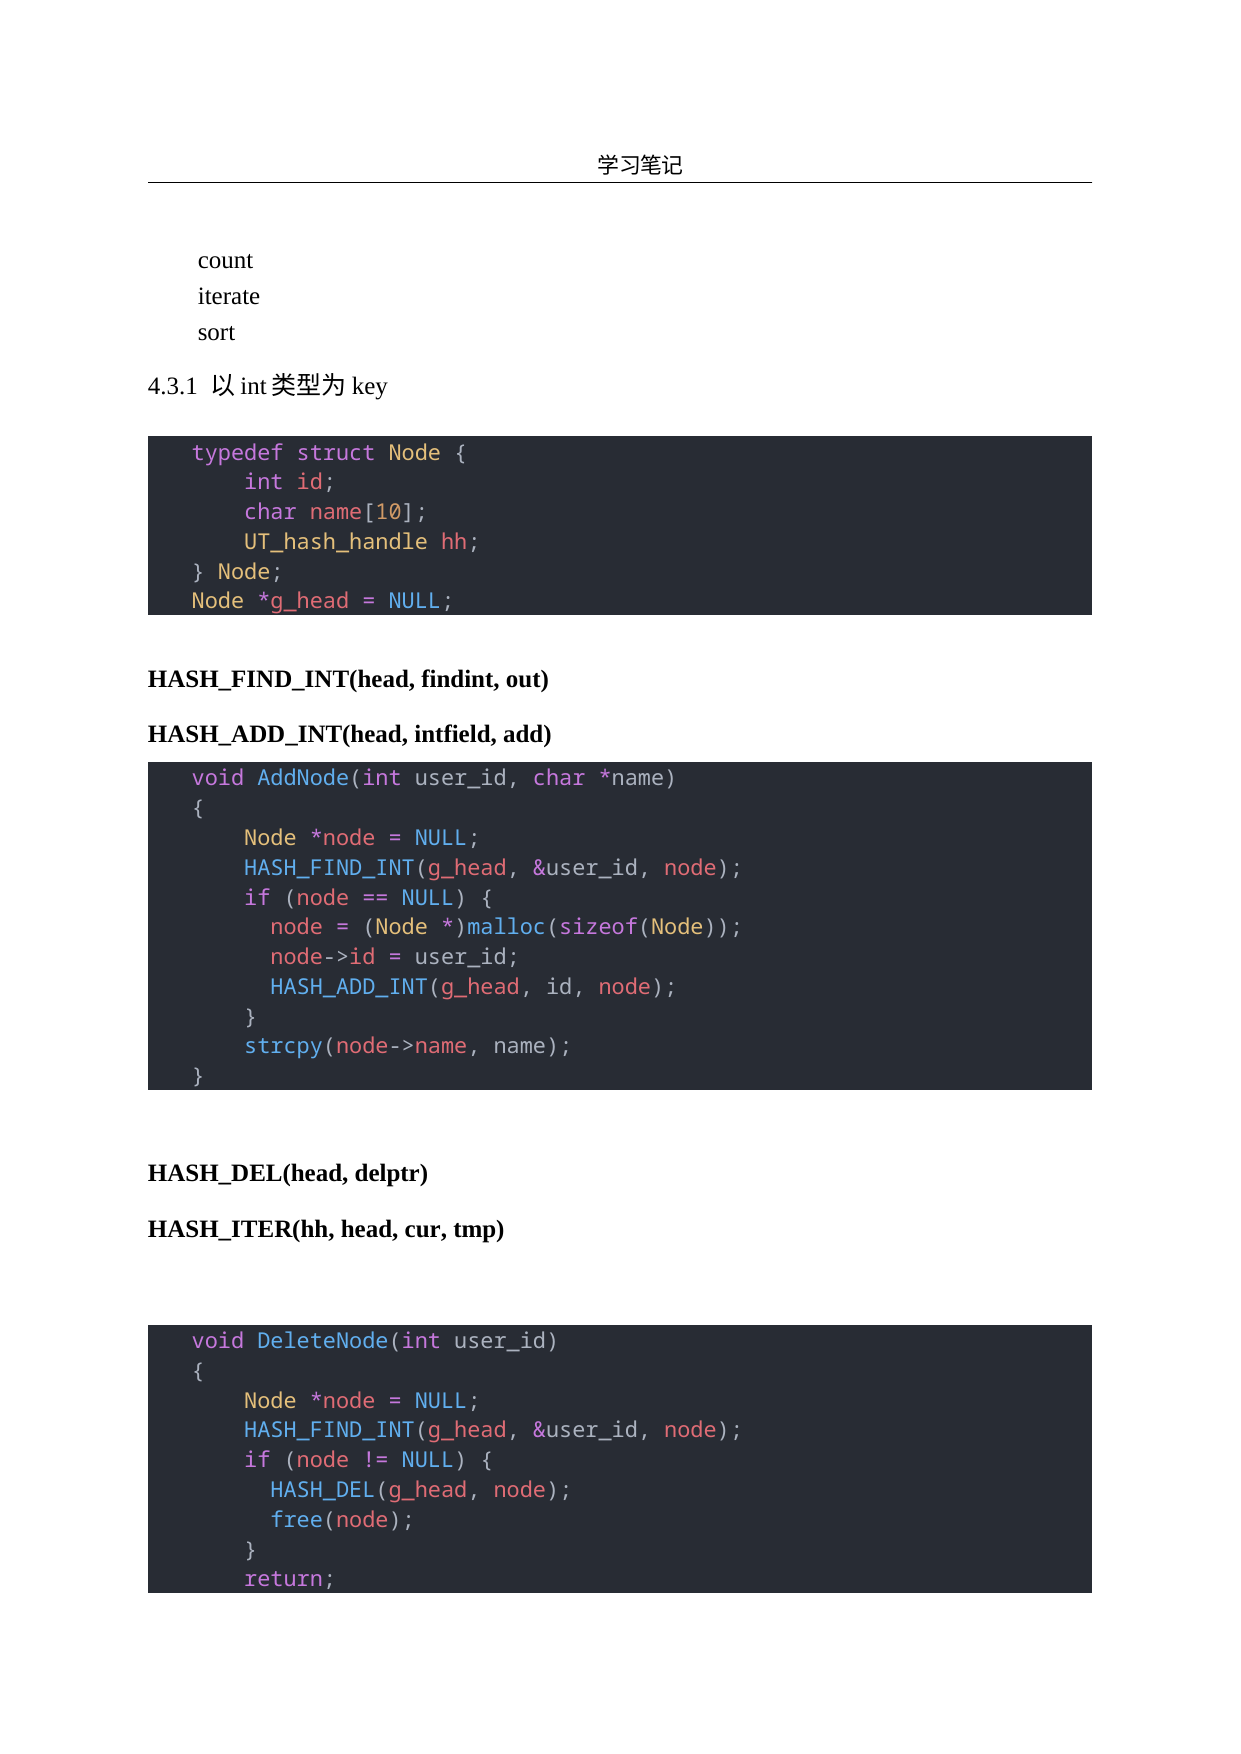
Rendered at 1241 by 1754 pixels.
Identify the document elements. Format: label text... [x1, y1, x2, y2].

text Node *g_head = NULL; [148, 585, 1092, 615]
text void AddNode(int user_id, char *name) [148, 762, 1092, 792]
subtitle HASH_DEL(head, delptr) [148, 1158, 1092, 1187]
subtitle HASH_ITER(hh, head, cur, tmp) [148, 1214, 1092, 1243]
text node = (Node *)malloc(sizeof(Node)); [148, 911, 1092, 941]
text Node *node = NULL; [148, 822, 1092, 852]
text } [148, 1001, 1092, 1031]
text char name[10]; [148, 496, 1092, 526]
text HASH_DEL(g_head, node); [148, 1474, 1092, 1504]
text typedef struct Node { [148, 436, 1092, 466]
text HASH_FIND_INT(g_head, &user_id, node); [148, 1414, 1092, 1444]
text if (node == NULL) { [148, 882, 1092, 911]
text Node *node = NULL; [148, 1385, 1092, 1414]
text sort [148, 317, 1092, 346]
text node->id = user_id; [148, 941, 1092, 971]
text HASH_ADD_INT(g_head, id, node); [148, 971, 1092, 1001]
text { [148, 792, 1092, 822]
text void DeleteNode(int user_id) [148, 1325, 1092, 1355]
text free(node); [148, 1504, 1092, 1534]
text UT_hash_handle hh; [148, 526, 1092, 556]
subtitle 以int类型为key [148, 366, 1092, 402]
text HASH_FIND_INT(g_head, &user_id, node); [148, 852, 1092, 882]
text } Node; [148, 556, 1092, 585]
text if (node != NULL) { [148, 1444, 1092, 1474]
subtitle HASH_ADD_INT(head, intfield, add) [148, 719, 1092, 748]
text strcpy(node->name, name); [148, 1031, 1092, 1060]
text { [148, 1355, 1092, 1385]
subtitle HASH_FIND_INT(head, findint, out) [148, 664, 1092, 692]
text count [148, 246, 1092, 274]
text int id; [148, 466, 1092, 496]
text } [148, 1060, 1092, 1090]
text } [148, 1534, 1092, 1563]
text return; [148, 1563, 1092, 1593]
text iterate [148, 281, 1092, 310]
